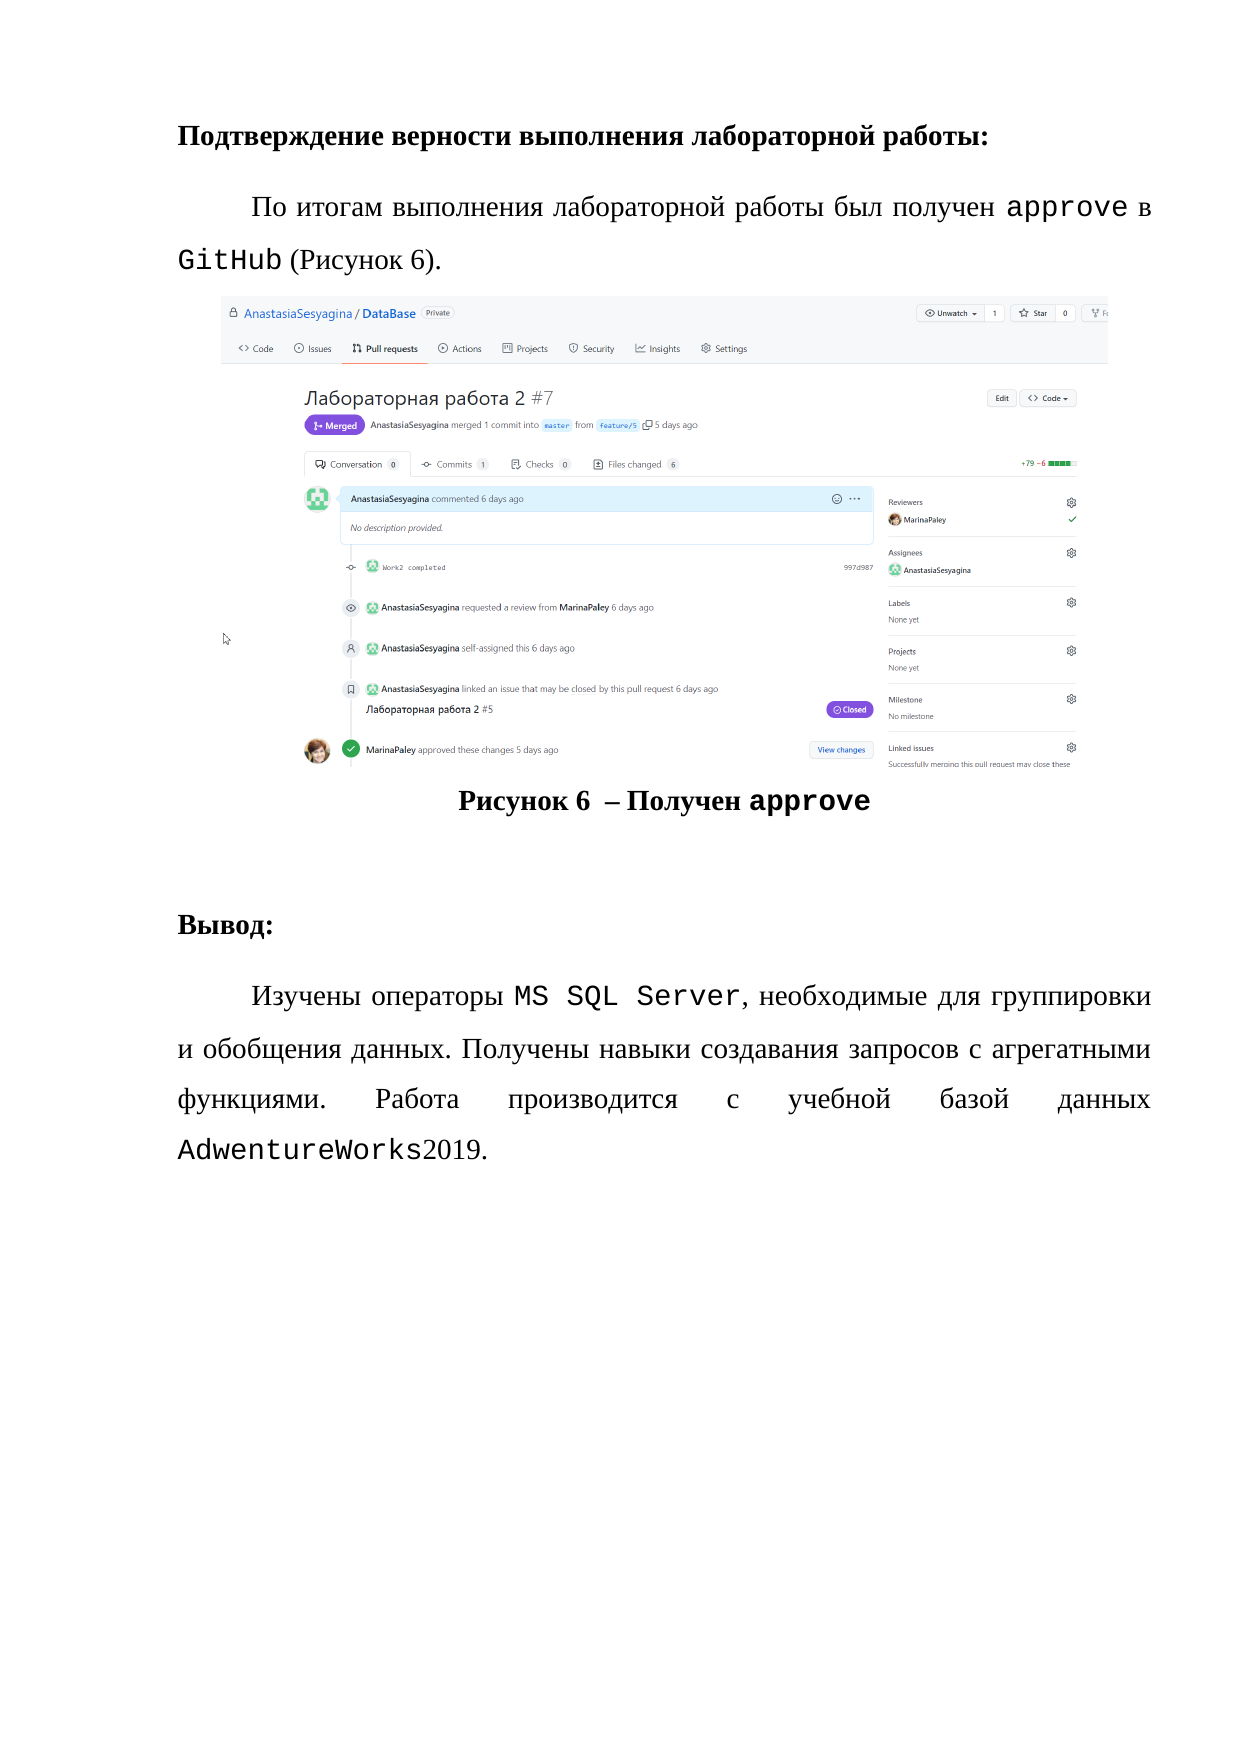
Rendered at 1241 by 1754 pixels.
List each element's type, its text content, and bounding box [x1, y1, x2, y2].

text Рисунок 6 – Получен approve [177, 783, 1152, 819]
text По итогам выполнения лабораторной работы был получен approve в GitHub (Рисунок 6). [177, 189, 1152, 278]
subtitle Вывод: [177, 907, 1152, 941]
picture [220, 296, 1109, 767]
subtitle Подтверждение верности выполнения лабораторной работы: [177, 118, 1152, 152]
text Изучены операторы MS SQL Server, необходимые для группировки и обобщения данных. Получены навыки создавания запросов с агрегатными функциями. Работа производится с учебной базой данных AdwentureWorks2019. [177, 978, 1152, 1168]
